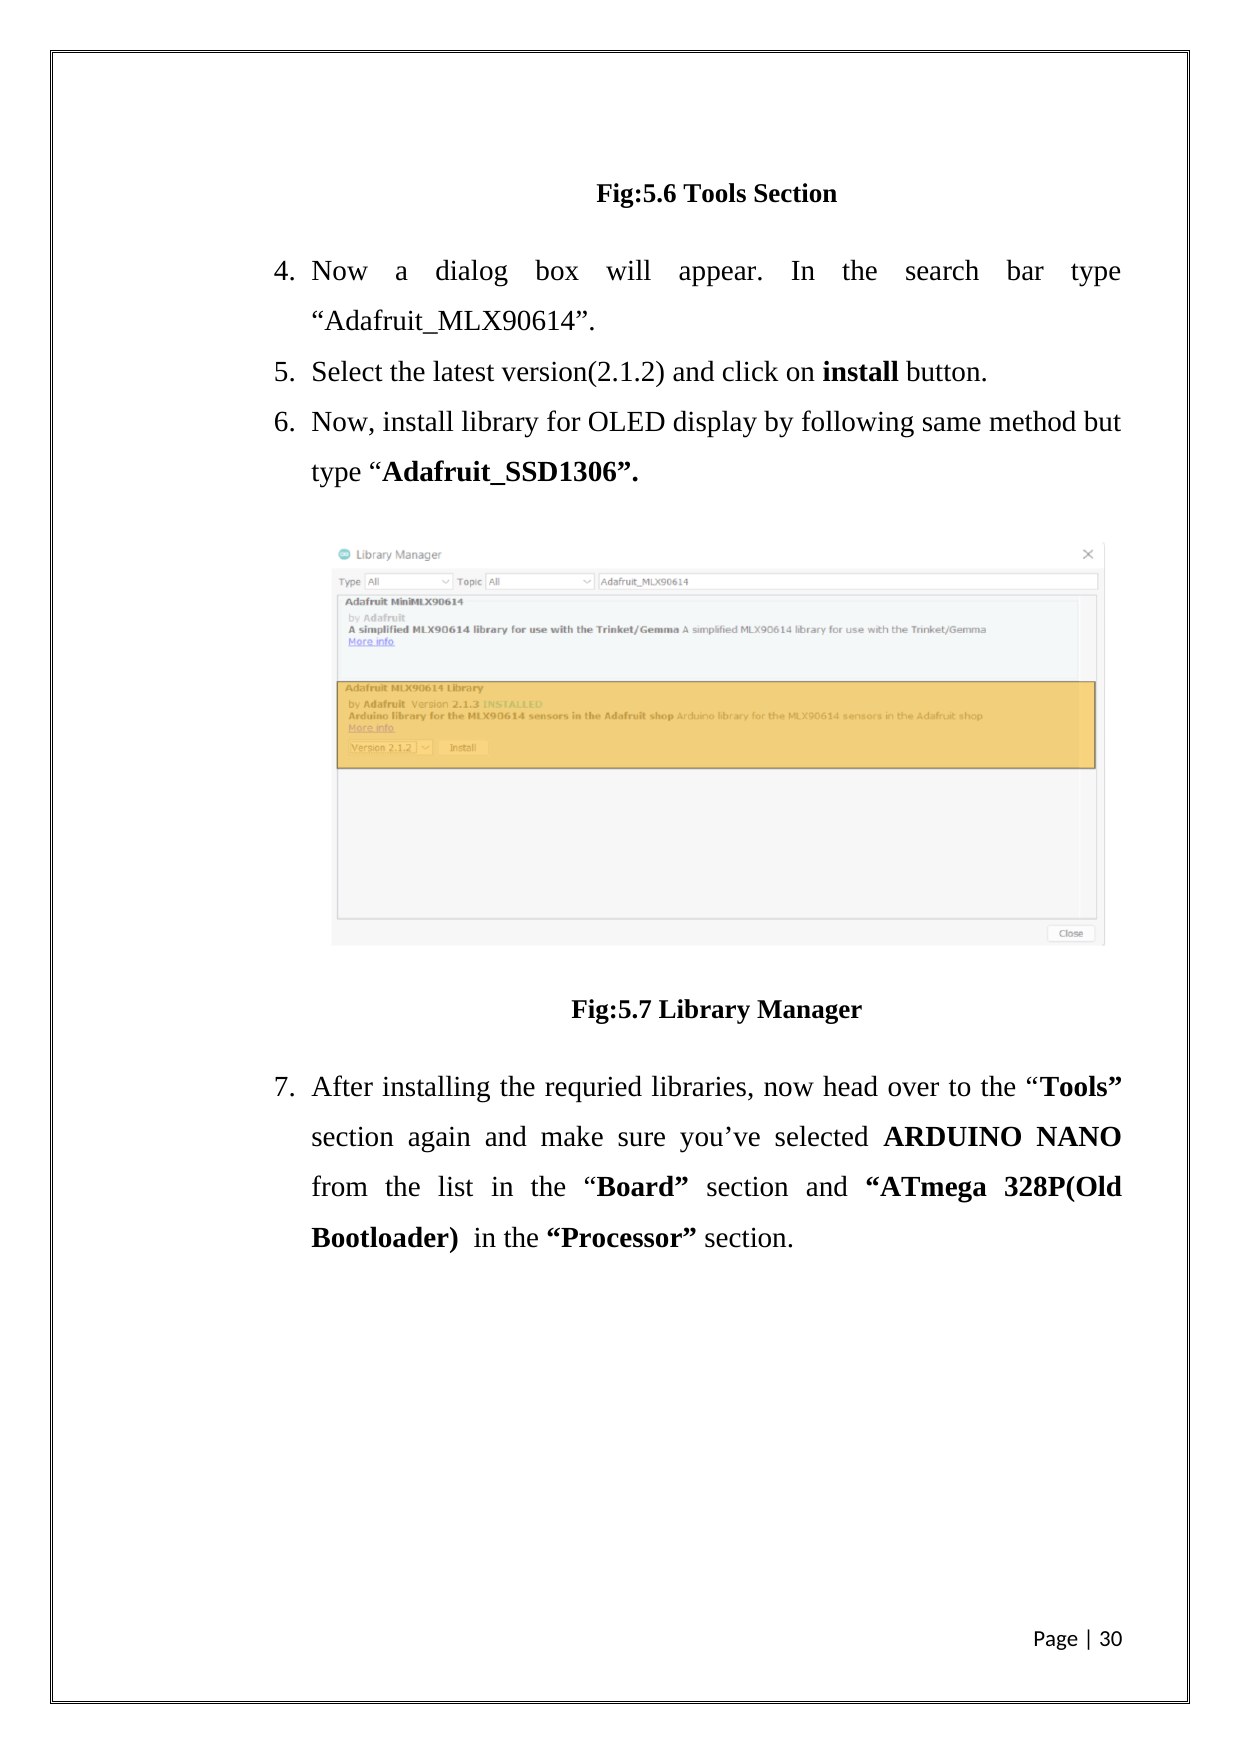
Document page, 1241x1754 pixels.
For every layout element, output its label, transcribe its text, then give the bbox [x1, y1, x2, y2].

list Select the latest version(2.1.2) and click on install button. [274, 354, 1122, 387]
list Now a dialog box will appear. In the search bar type “Adafruit_MLX90614”. [274, 253, 1122, 337]
list Now, install library for OLED display by following same method but type “Adafruit_SSD1306”. [274, 404, 1122, 488]
picture [327, 533, 1106, 950]
list After installing the requried libraries, now head over to the “Tools” section again and make sure you’ve selected ARDUINO NANO from the list in the “Board” section and “ATmega 328P(Old Bootloader) in the “Processor” section. [274, 1069, 1122, 1253]
text Fig:5.6 Tools Section [311, 177, 1122, 208]
text Fig:5.7 Library Manager [311, 993, 1122, 1024]
